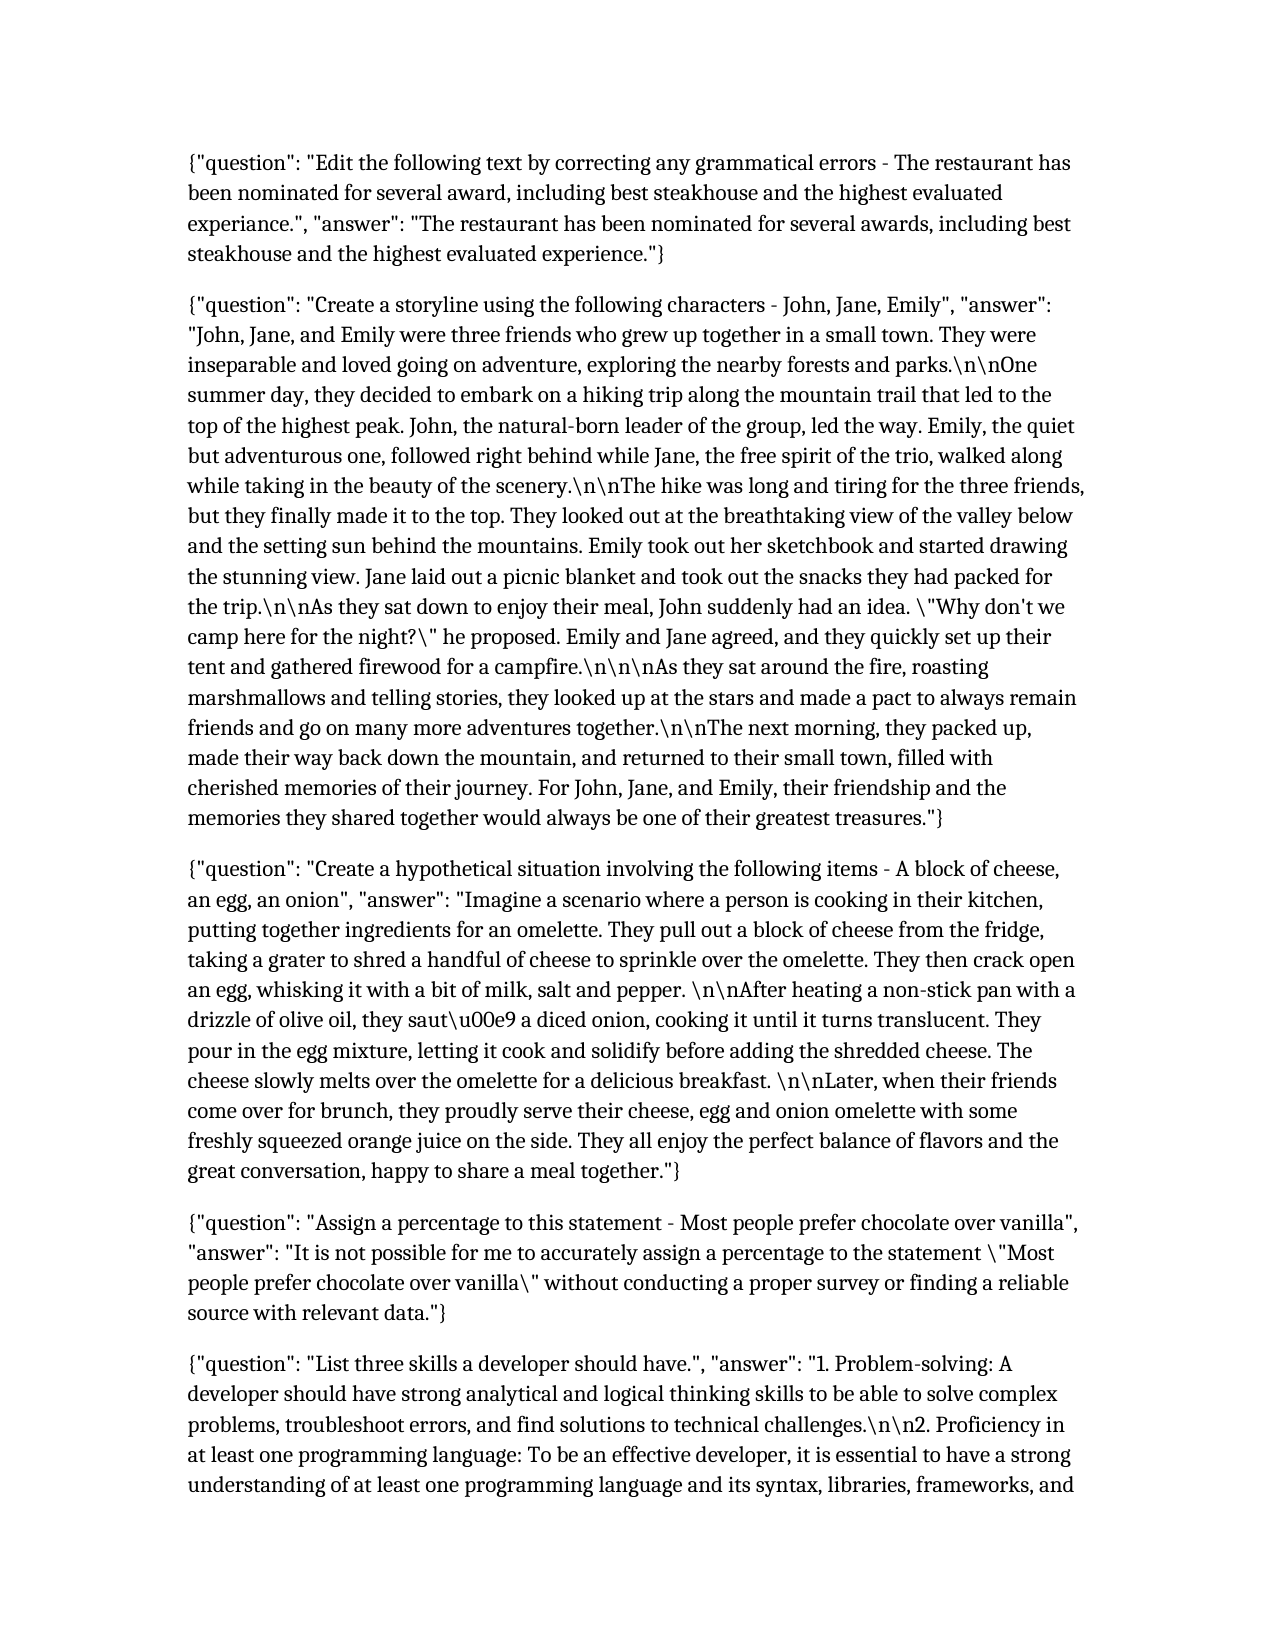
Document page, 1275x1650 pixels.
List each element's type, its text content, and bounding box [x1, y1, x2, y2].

text {"question": "Edit the following text by correcting any grammatical errors - The restaurant has been nominated for several award, including best steakhouse and the highest evaluated experiance.", "answer": "The restaurant has been nominated for several awards, including best steakhouse and the highest evaluated experience."} [187, 150, 1087, 267]
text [187, 1351, 1087, 1498]
text {"question": "Assign a percentage to this statement - Most people prefer chocolate over vanilla", "answer": "It is not possible for me to accurately assign a percentage to the statement \"Most people prefer chocolate over vanilla\" without conducting a proper survey or finding a reliable source with relevant data."} [187, 1209, 1087, 1326]
text {"question": "Create a storyline using the following characters - John, Jane, Emily", "answer": "John, Jane, and Emily were three friends who grew up together in a small town. They were inseparable and loved going on adventure, exploring the nearby forests and parks.\n\nOne summer day, they decided to embark on a hiking trip along the mountain trail that led to the top of the highest peak. John, the natural-born leader of the group, led the way. Emily, the quiet but adventurous one, followed right behind while Jane, the free spirit of the trio, walked along while taking in the beauty of the scenery.\n\nThe hike was long and tiring for the three friends, but they finally made it to the top. They looked out at the breathtaking view of the valley below and the setting sun behind the mountains. Emily took out her sketchbook and started drawing the stunning view. Jane laid out a picnic blanket and took out the snacks they had packed for the trip.\n\nAs they sat down to enjoy their meal, John suddenly had an idea. \"Why don't we camp here for the night?\" he proposed. Emily and Jane agreed, and they quickly set up their tent and gathered firewood for a campfire.\n\n\nAs they sat around the fire, roasting marshmallows and telling stories, they looked up at the stars and made a pact to always remain friends and go on many more adventures together.\n\nThe next morning, they packed up, made their way back down the mountain, and returned to their small town, filled with cherished memories of their journey. For John, Jane, and Emily, their friendship and the memories they shared together would always be one of their greatest treasures."} [187, 292, 1087, 832]
text {"question": "Create a hypothetical situation involving the following items - A block of cheese, an egg, an onion", "answer": "Imagine a scenario where a person is cooking in their kitchen, putting together ingredients for an omelette. They pull out a block of cheese from the fridge, taking a grater to shred a handful of cheese to sprinkle over the omelette. They then crack open an egg, whisking it with a bit of milk, salt and pepper. \n\nAfter heating a non-stick pan with a drizzle of olive oil, they saut\u00e9 a diced onion, cooking it until it turns translucent. They pour in the egg mixture, letting it cook and solidify before adding the shredded cheese. The cheese slowly melts over the omelette for a delicious breakfast. \n\nLater, when their friends come over for brunch, they proudly serve their cheese, egg and onion omelette with some freshly squeezed orange juice on the side. They all enjoy the perfect balance of flavors and the great conversation, happy to share a meal together."} [187, 856, 1087, 1185]
